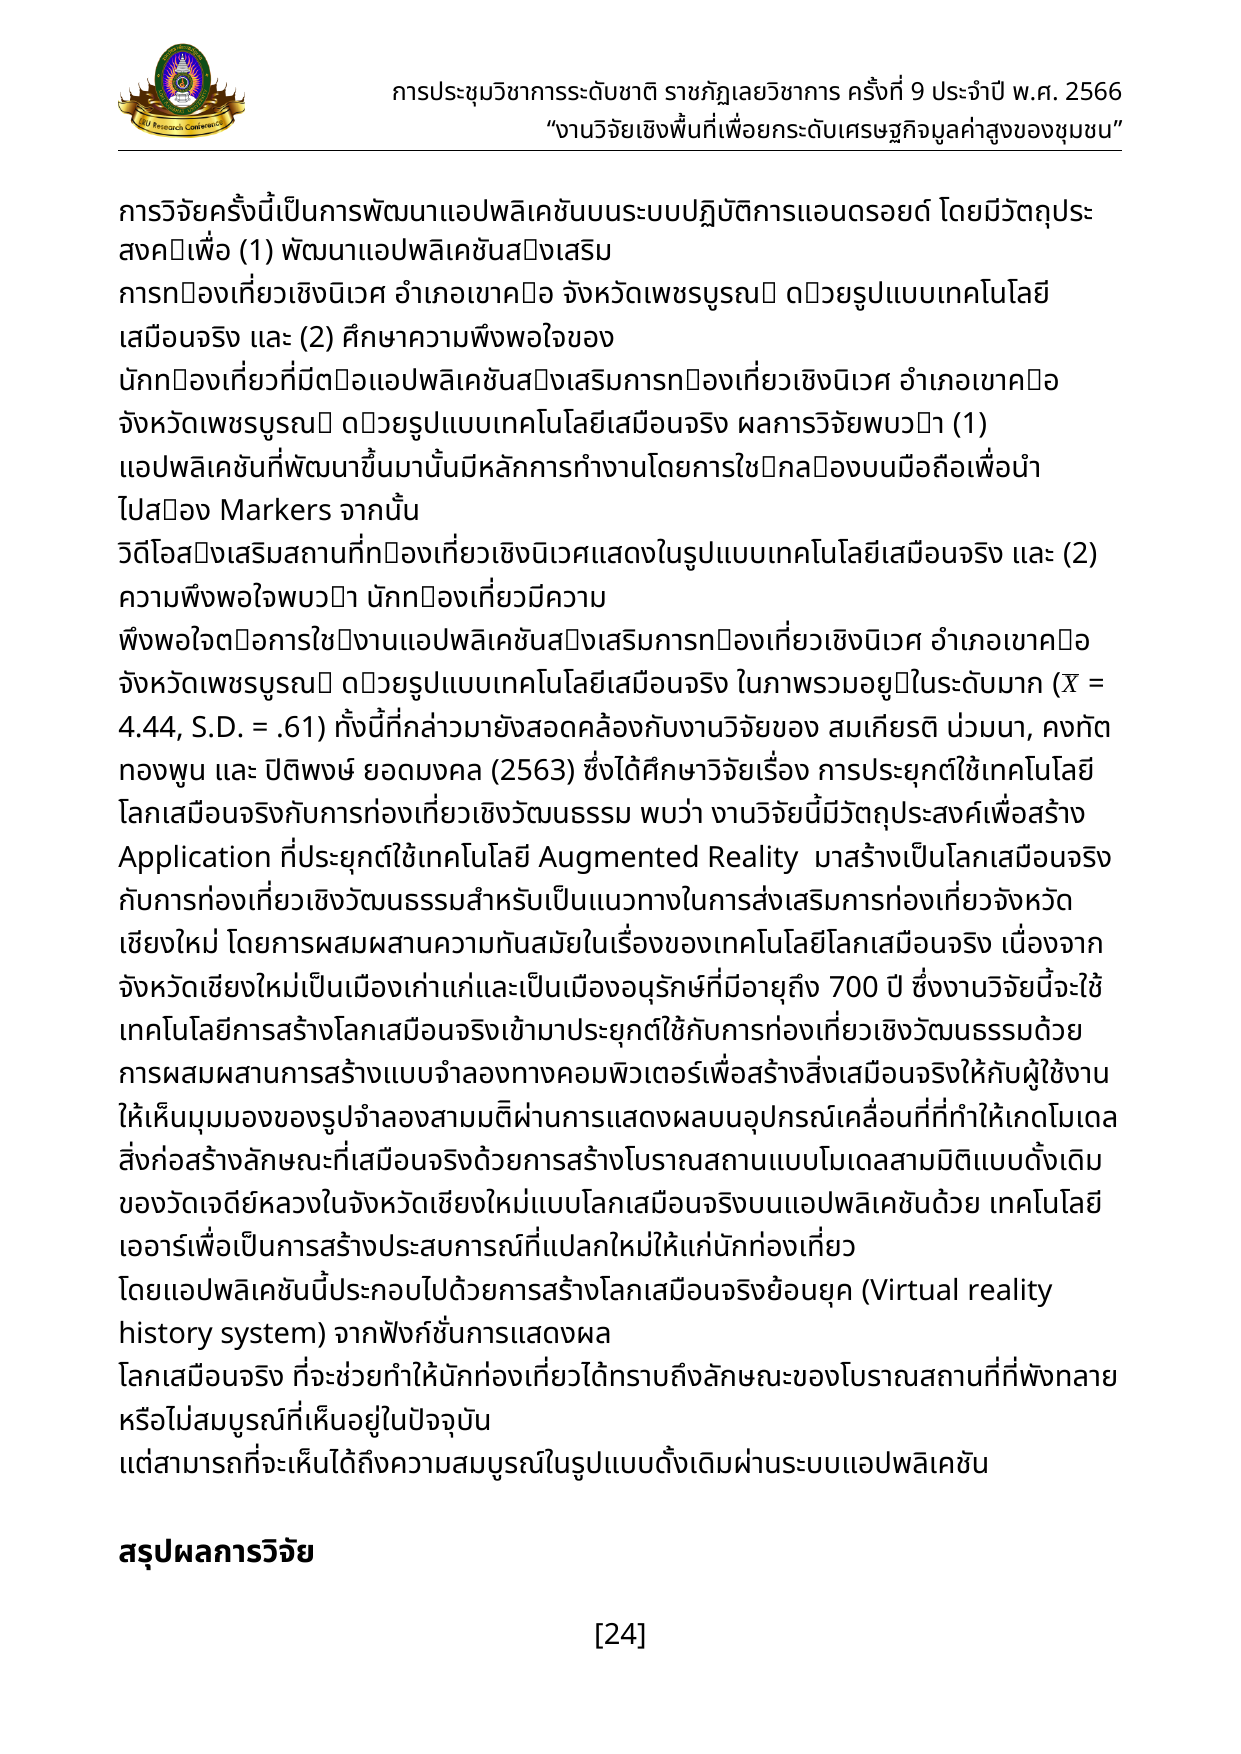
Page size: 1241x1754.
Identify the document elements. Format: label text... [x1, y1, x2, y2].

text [118, 187, 1122, 1486]
picture [116, 42, 245, 137]
text สรุปผลการวิจัย [118, 1529, 1122, 1576]
